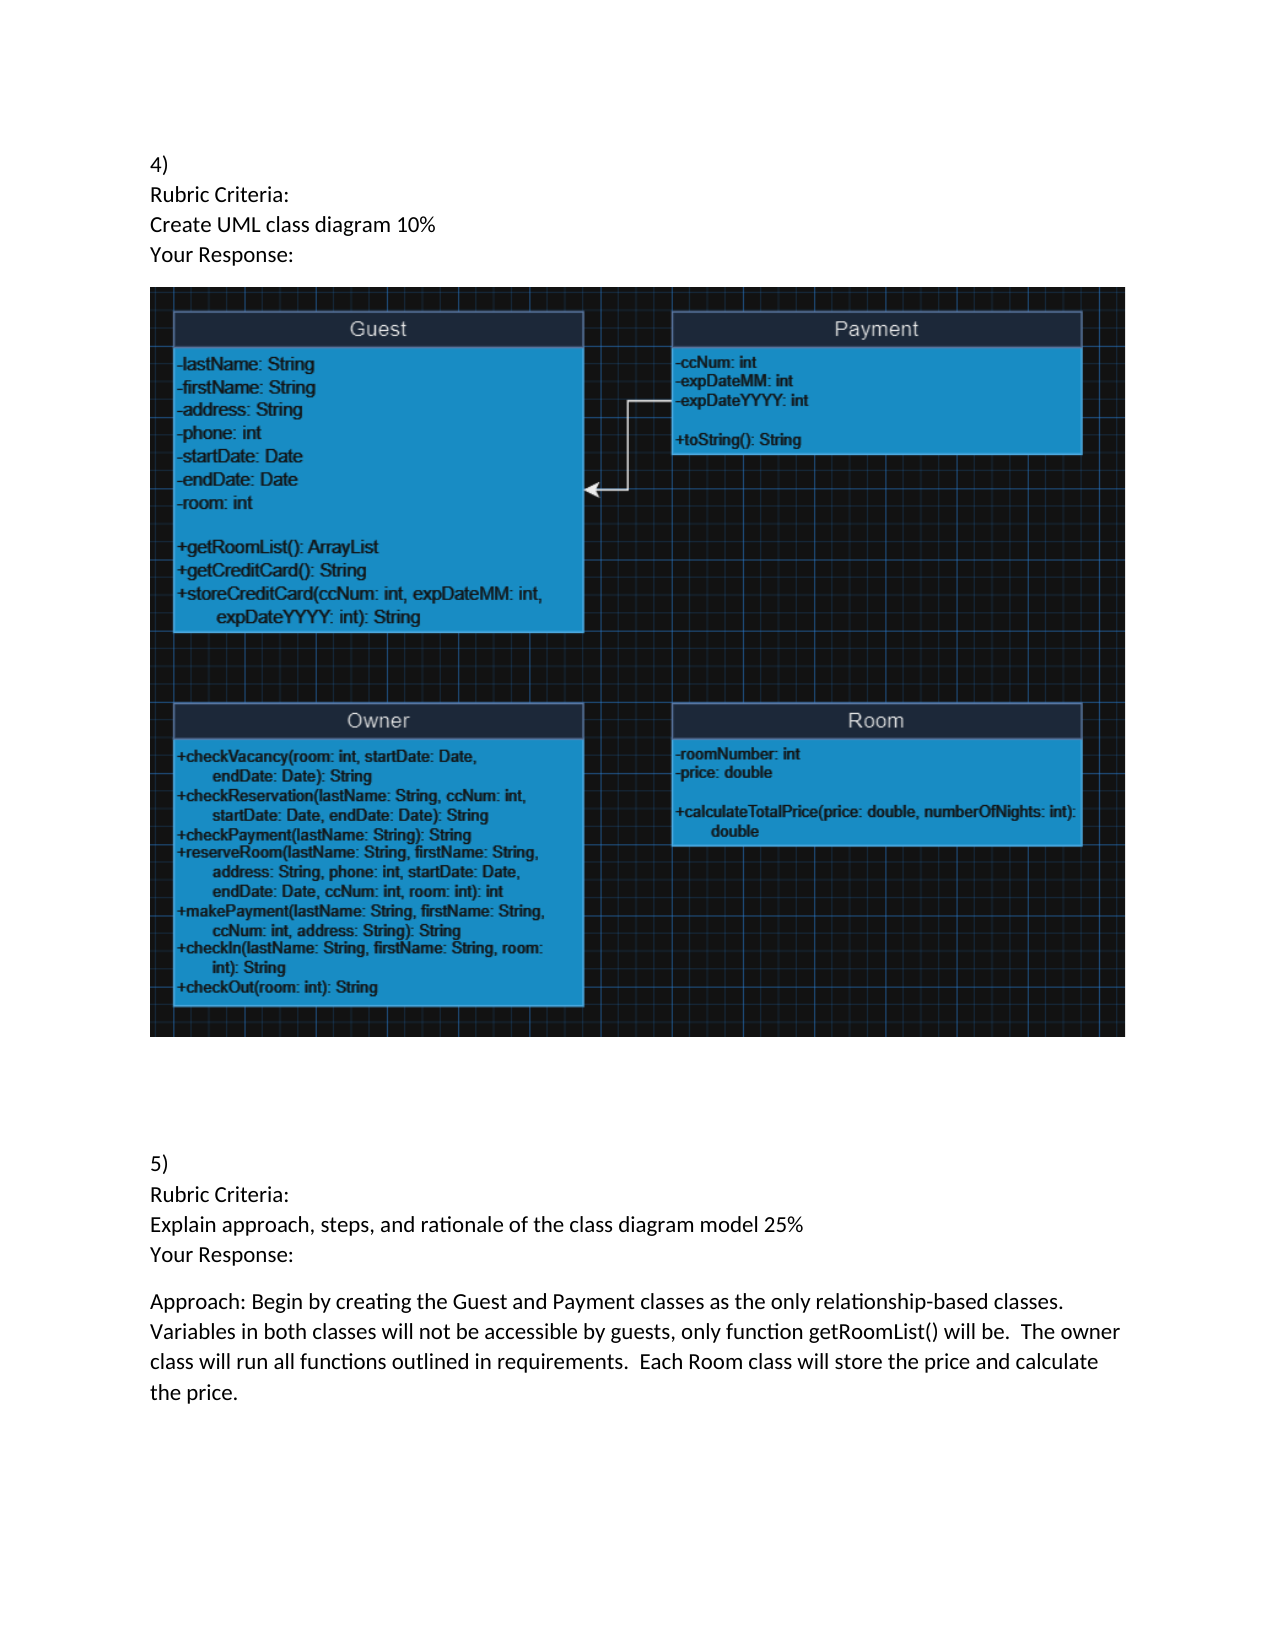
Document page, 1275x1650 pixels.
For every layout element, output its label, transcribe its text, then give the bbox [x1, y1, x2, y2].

text 5) Rubric Criteria: Explain approach, steps, and rationale of the class diagram model 25% Your Response: [150, 1149, 1125, 1268]
text 4) Rubric Criteria: Create UML class diagram 10% Your Response: [150, 150, 1125, 269]
text Approach: Begin by creating the Guest and Payment classes as the only relationship-based classes. Variables in both classes will not be accessible by guests, only function getRoomList() will be. The owner class will run all functions outlined in requirements. Each Room class will store the price and calculate the price. [150, 1287, 1125, 1406]
picture [150, 287, 1125, 1037]
